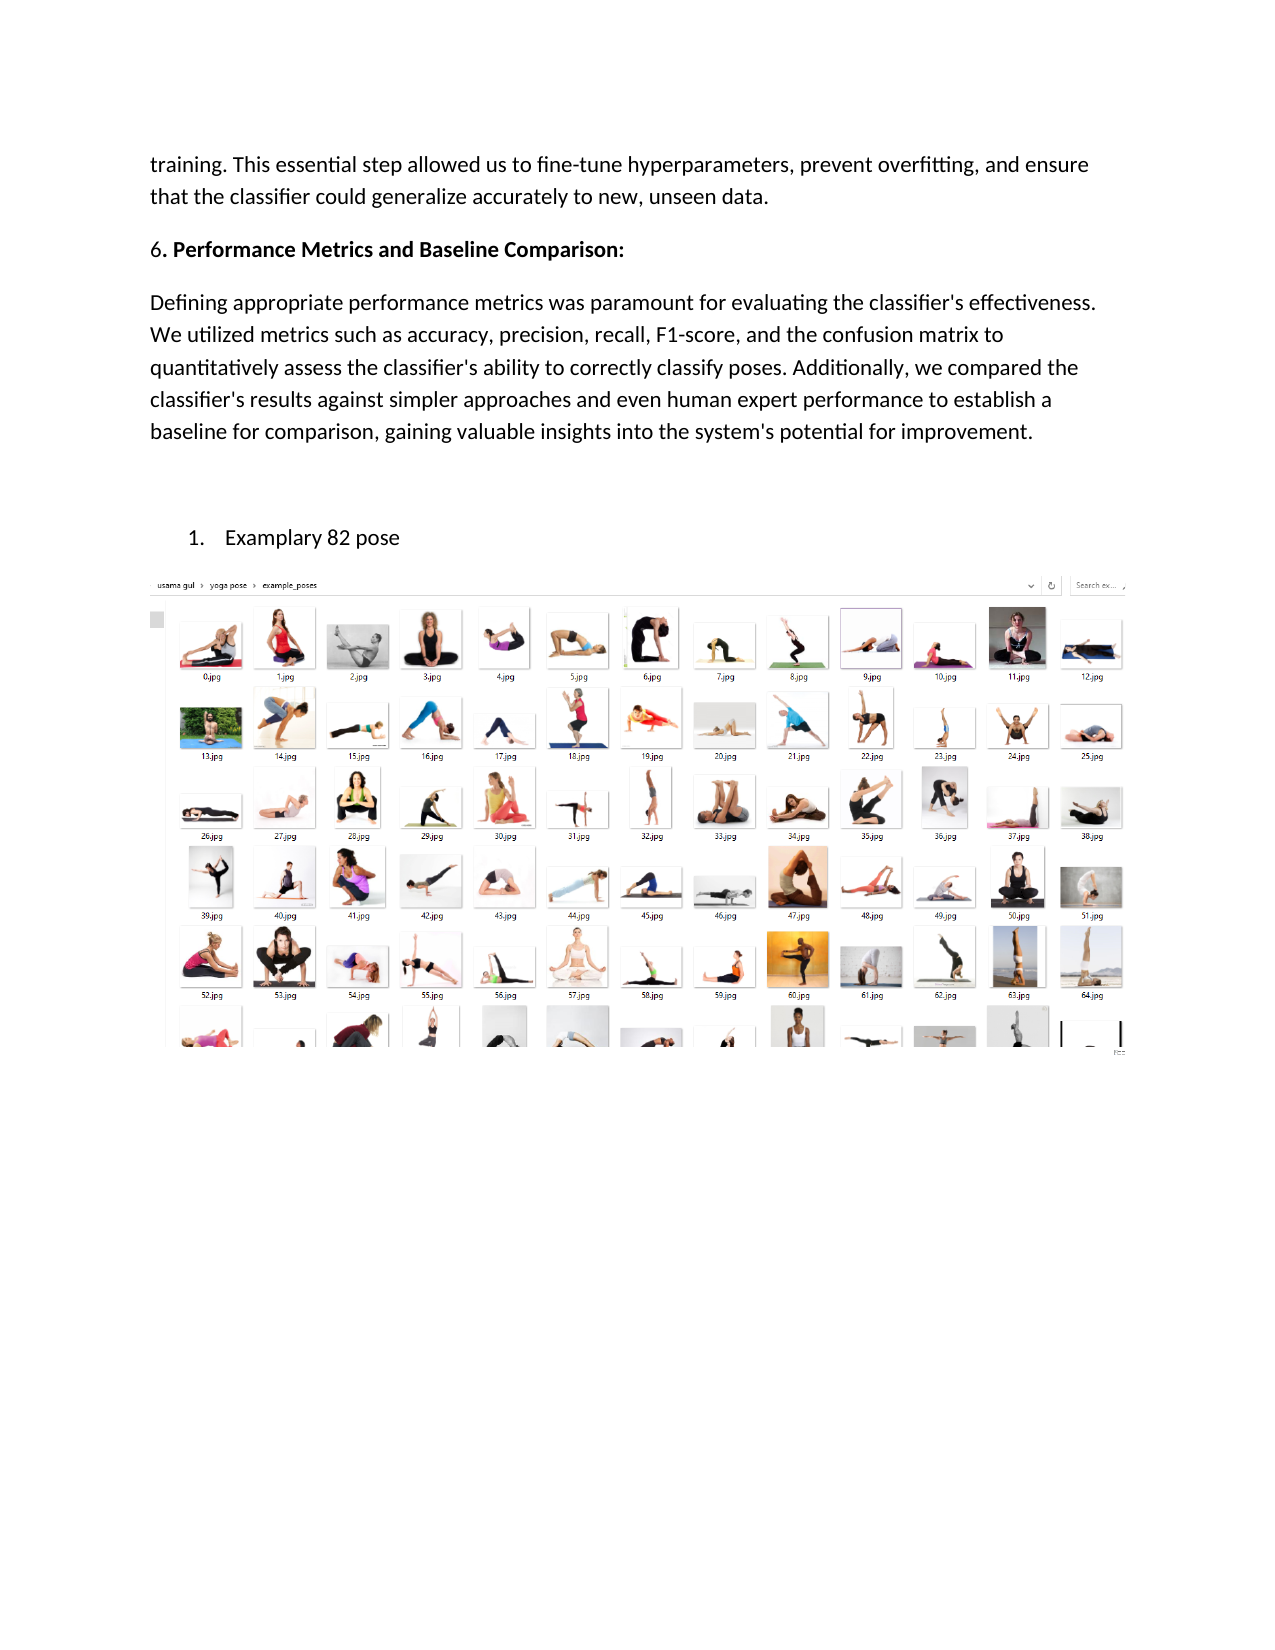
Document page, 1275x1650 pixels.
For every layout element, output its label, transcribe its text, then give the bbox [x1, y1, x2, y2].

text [150, 150, 1125, 210]
text Defining appropriate performance metrics was paramount for evaluating the classifier's effectiveness. We utilized metrics such as accuracy, precision, recall, F1-score, and the confusion matrix to quantitatively assess the classifier's ability to correctly classify poses. Additionally, we compared the classifier's results against simpler approaches and even human expert performance to establish a baseline for comparison, gaining valuable insights into the system's potential for improvement. [150, 288, 1125, 445]
list Examplary 82 pose [187, 523, 1125, 551]
text 6. Performance Metrics and Baseline Comparison: [150, 235, 1125, 263]
picture [150, 576, 1125, 1055]
